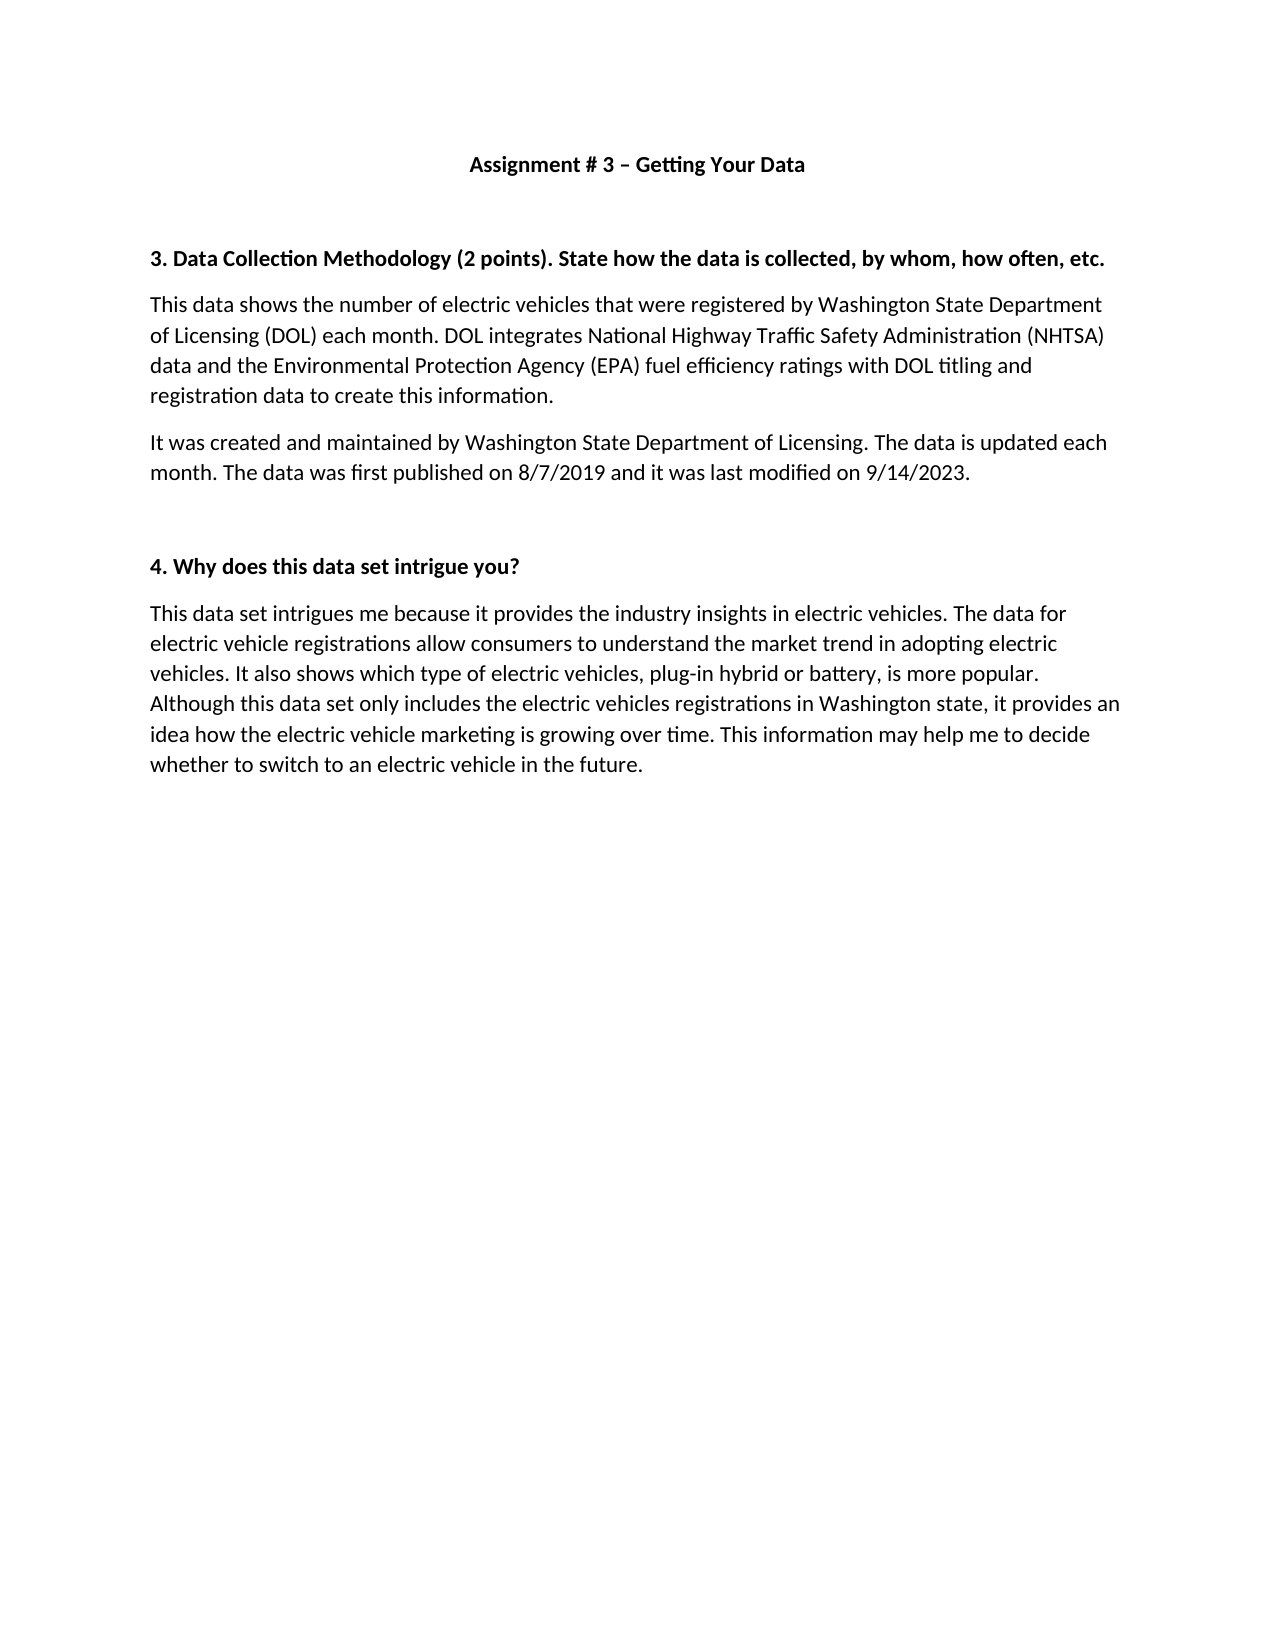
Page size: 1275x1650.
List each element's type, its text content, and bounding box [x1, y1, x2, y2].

text This data shows the number of electric vehicles that were registered by Washington State Department of Licensing (DOL) each month. DOL integrates National Highway Traffic Safety Administration (NHTSA) data and the Environmental Protection Agency (EPA) fuel efficiency ratings with DOL titling and registration data to create this information. [150, 291, 1125, 409]
text It was created and maintained by Washington State Department of Licensing. The data is updated each month. The data was first published on 8/7/2019 and it was last modified on 9/14/2023. [150, 428, 1125, 486]
text This data set intrigues me because it provides the industry insights in electric vehicles. The data for electric vehicle registrations allow consumers to understand the market trend in adopting electric vehicles. It also shows which type of electric vehicles, plug-in hybrid or battery, is more popular. Although this data set only includes the electric vehicles registrations in Washington state, it provides an idea how the electric vehicle marketing is growing over time. This information may help me to decide whether to switch to an electric vehicle in the future. [150, 599, 1125, 778]
text 3. Data Collection Methodology (2 points). State how the data is collected, by whom, how often, etc. [150, 244, 1125, 272]
text 4. Why does this data set intrigue you? [150, 552, 1125, 580]
text Assignment # 3 – Getting Your Data [150, 150, 1125, 178]
